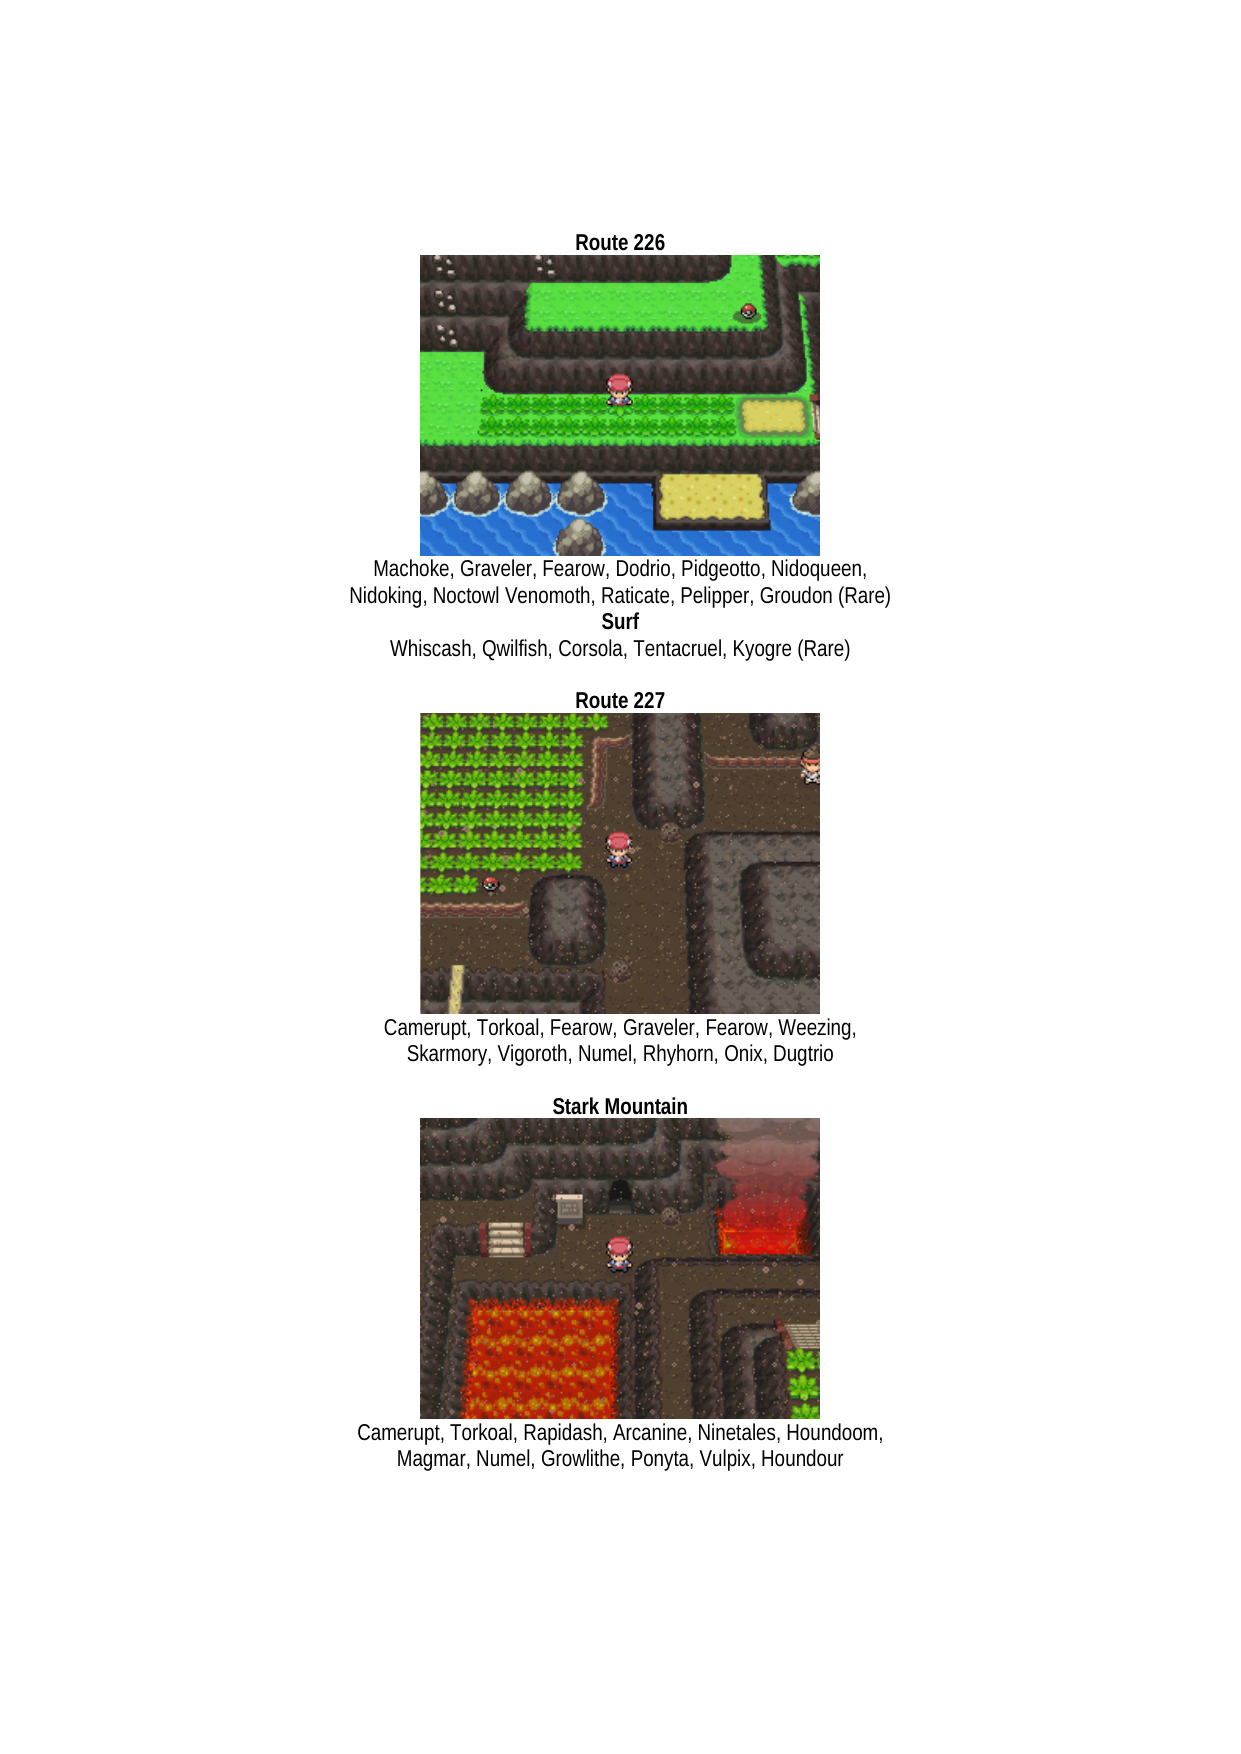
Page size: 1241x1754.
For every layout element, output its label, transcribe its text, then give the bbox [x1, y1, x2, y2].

text Camerupt, Torkoal, Rapidash, Arcanine, Ninetales, Houndoom, [150, 1419, 1090, 1445]
text Route 227 [150, 687, 1090, 713]
text Nidoking, Noctowl Venomoth, Raticate, Pelipper, Groudon (Rare) [150, 582, 1090, 608]
text Machoke, Graveler, Fearow, Dodrio, Pidgeotto, Nidoqueen, [150, 555, 1090, 582]
picture [420, 713, 820, 1014]
text Stark Mountain [150, 1093, 1090, 1119]
text Route 226 [150, 229, 1090, 255]
picture [420, 255, 820, 556]
text Camerupt, Torkoal, Fearow, Graveler, Fearow, Weezing, [150, 1013, 1090, 1040]
text Surf [150, 608, 1090, 634]
text Whiscash, Qwilfish, Corsola, Tentacruel, Kyogre (Rare) [150, 634, 1090, 661]
picture [420, 1118, 820, 1419]
text Skarmory, Vigoroth, Numel, Rhyhorn, Onix, Dugtrio [150, 1040, 1090, 1066]
text Magmar, Numel, Growlithe, Ponyta, Vulpix, Houndour [150, 1445, 1090, 1472]
